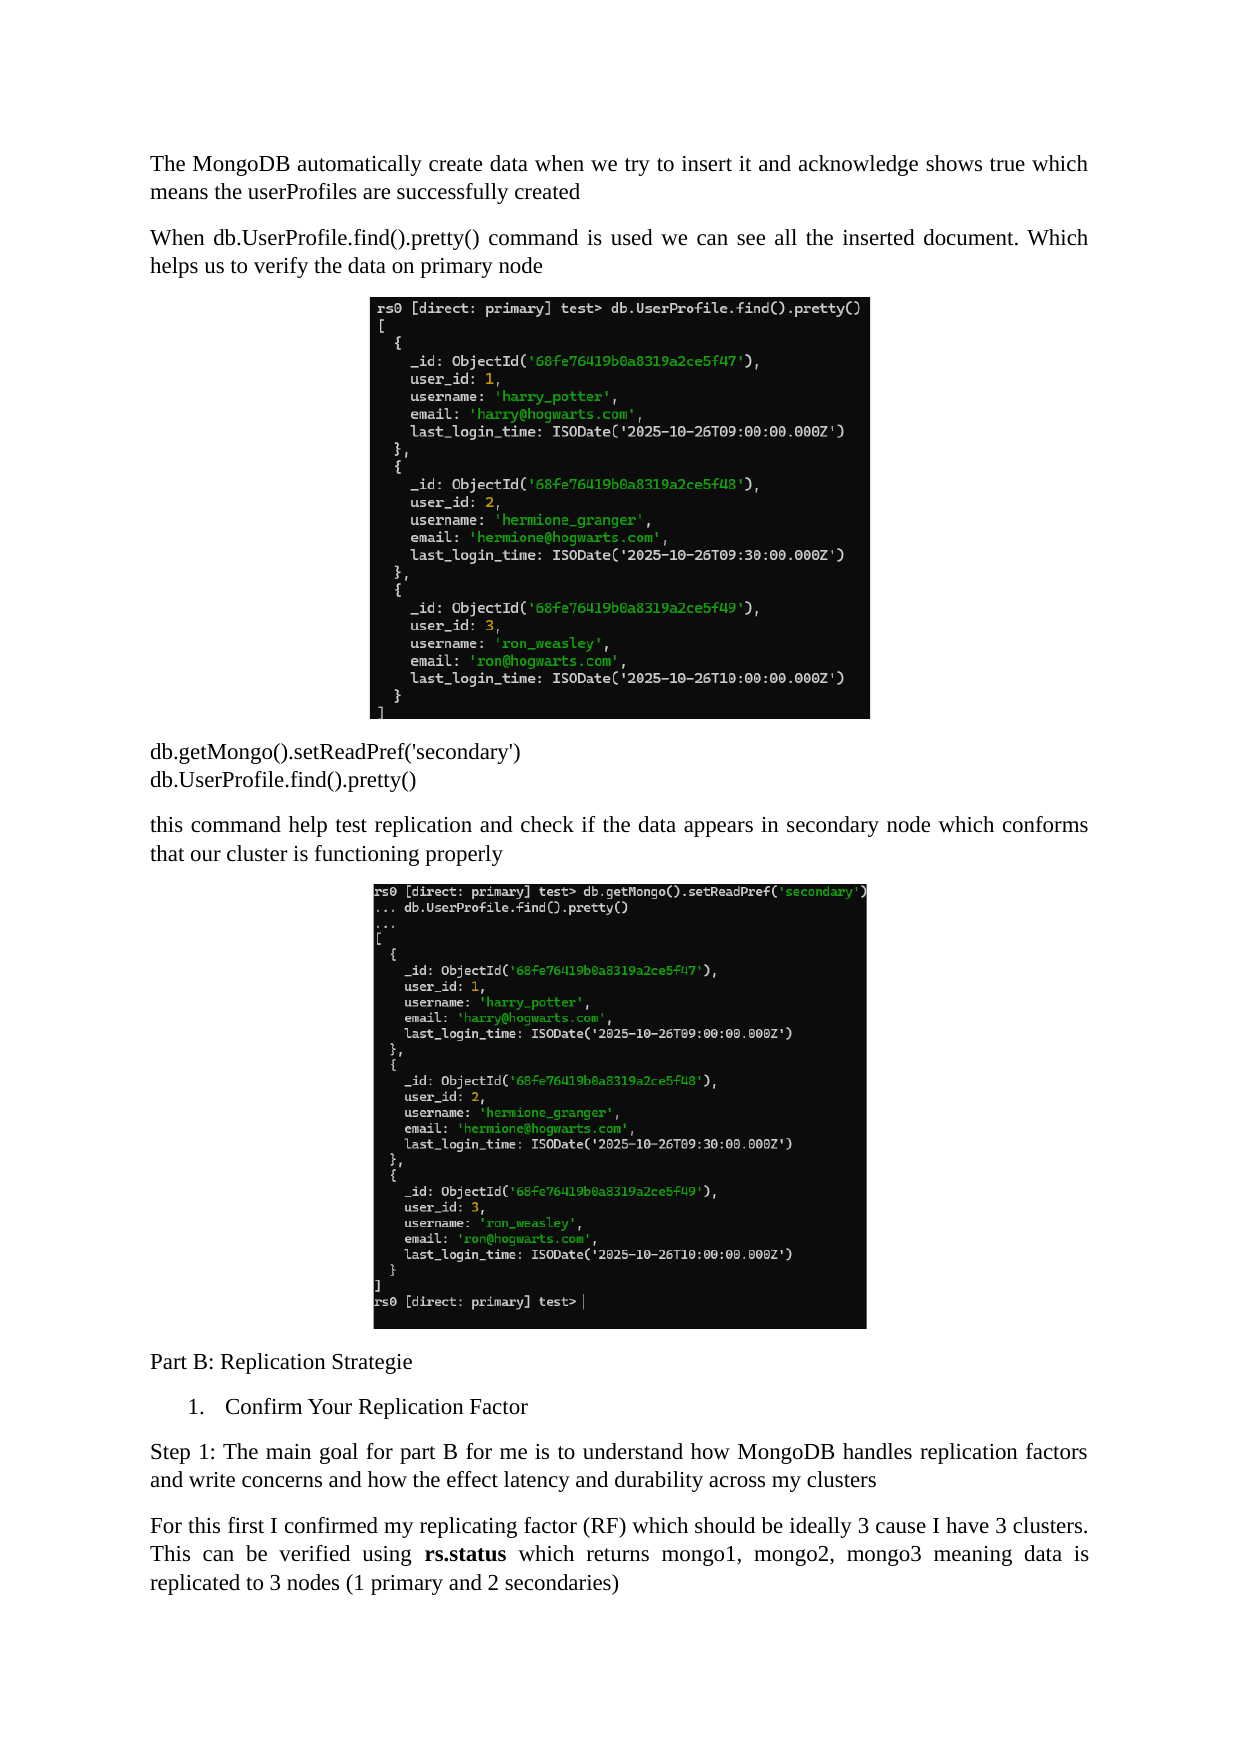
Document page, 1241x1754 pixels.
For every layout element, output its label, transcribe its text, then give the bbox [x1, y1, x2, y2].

text db.getMongo().setReadPref('secondary') db.UserProfile.find().pretty() [150, 738, 1090, 792]
text Step 1: The main goal for part B for me is to understand how MongoDB handles replication factors and write concerns and how the effect latency and durability across my clusters [150, 1438, 1090, 1493]
text When db.UserProfile.find().pretty() command is used we can see all the inserted document. Which helps us to verify the data on primary node [150, 223, 1090, 278]
list Confirm Your Replication Factor [187, 1393, 1090, 1419]
text For this first I confirmed my replicating factor (RF) which should be ideally 3 cause I have 3 clusters. This can be verified using rs.status which returns mongo1, mongo2, mongo3 meaning data is replicated to 3 nodes (1 primary and 2 secondaries) [150, 1512, 1090, 1595]
text Part B: Replication Strategie [150, 1348, 1090, 1374]
picture [369, 297, 871, 719]
text this command help test replication and check if the data appears in secondary node which conforms that our cluster is functioning properly [150, 811, 1090, 866]
picture [373, 884, 867, 1329]
text The MongoDB automatically create data when we try to insert it and acknowledge shows true which means the userProfiles are successfully created [150, 150, 1090, 205]
